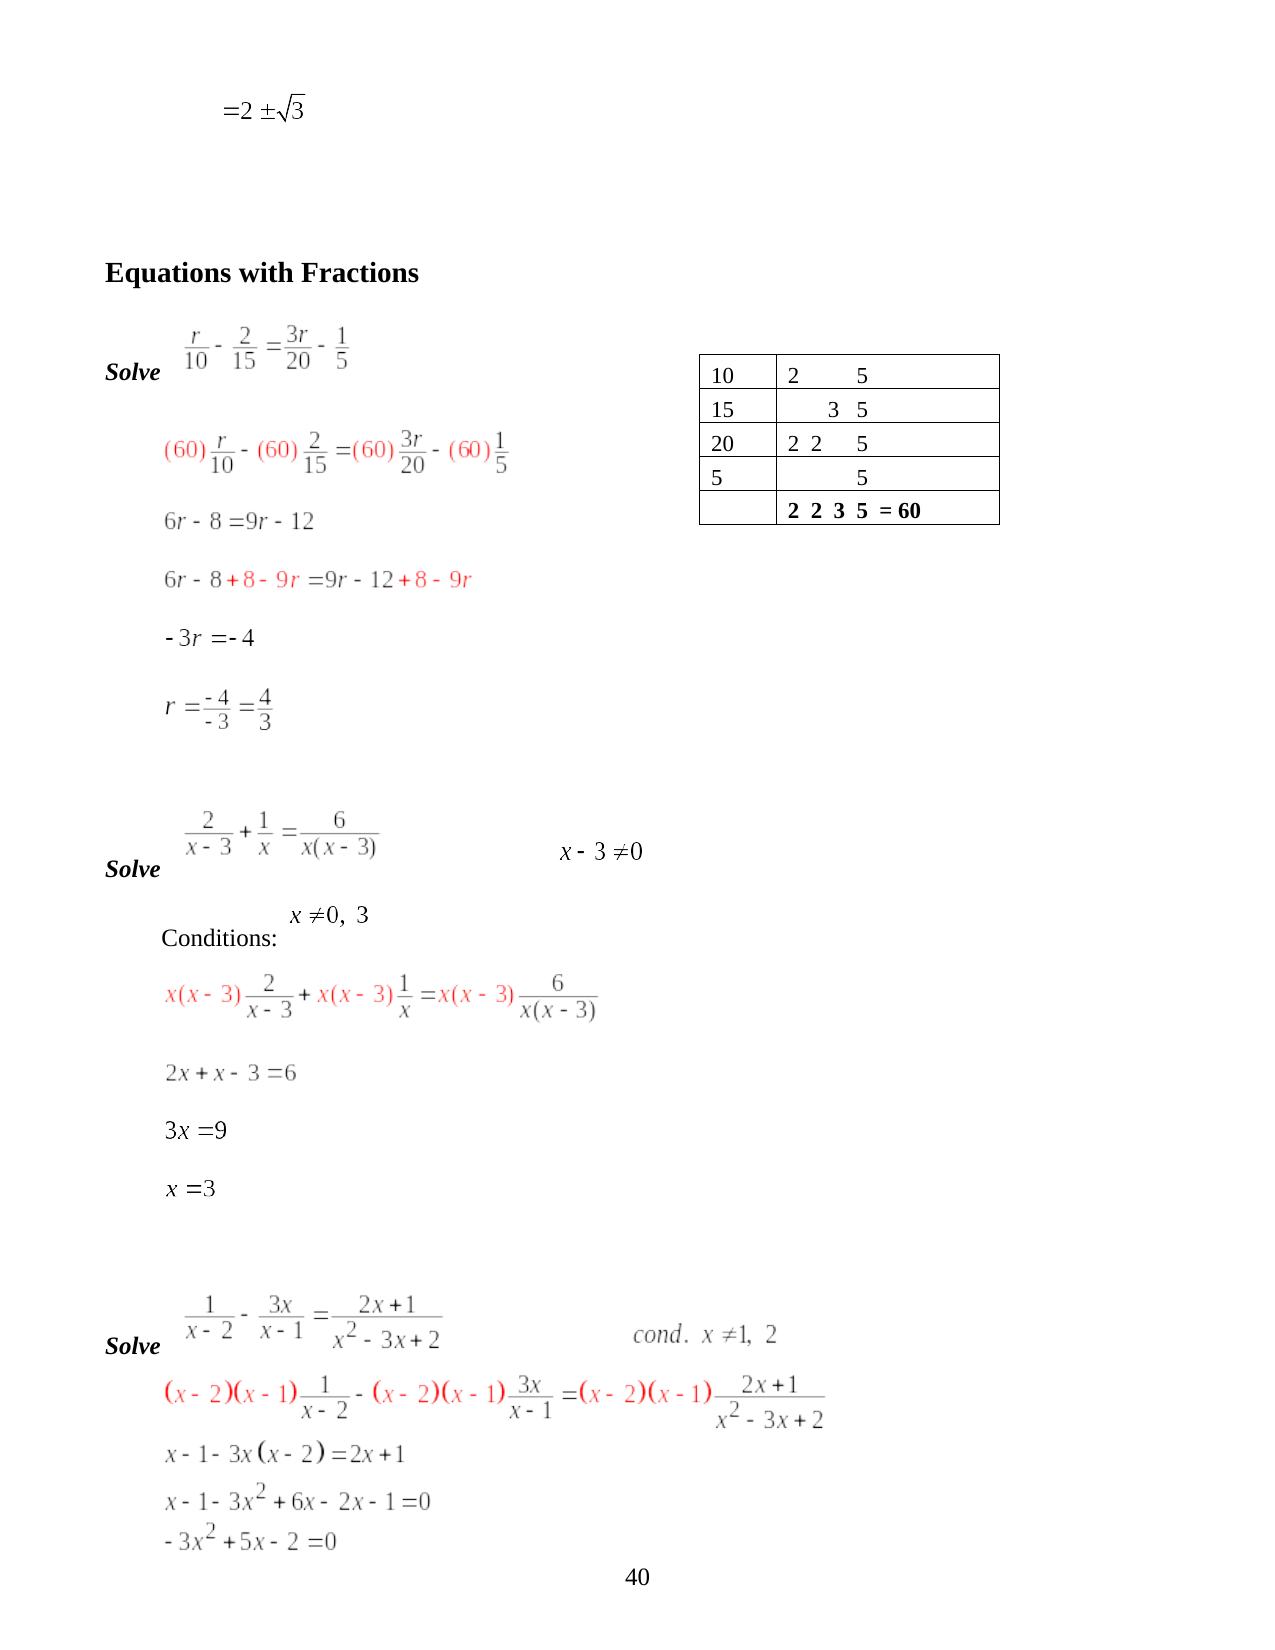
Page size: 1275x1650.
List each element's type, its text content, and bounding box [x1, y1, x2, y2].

table_cell 15 [700, 389, 776, 422]
text Solve [105, 319, 1170, 386]
text Solve [105, 805, 1170, 883]
table_cell 5 [700, 457, 776, 490]
table_cell 2 2 3 5 = 60 [777, 491, 999, 524]
text Equations with Fractions [105, 248, 1170, 288]
table_header 2 5 [777, 355, 999, 388]
table_header 10 [700, 355, 776, 388]
table_cell 3 5 [777, 389, 999, 422]
table_cell 5 [777, 457, 999, 490]
text Conditions: [161, 900, 1170, 952]
table_cell [700, 491, 776, 524]
table_cell 2 2 5 [777, 423, 999, 456]
text Solve [105, 1289, 1170, 1360]
table_cell 20 [700, 423, 776, 456]
